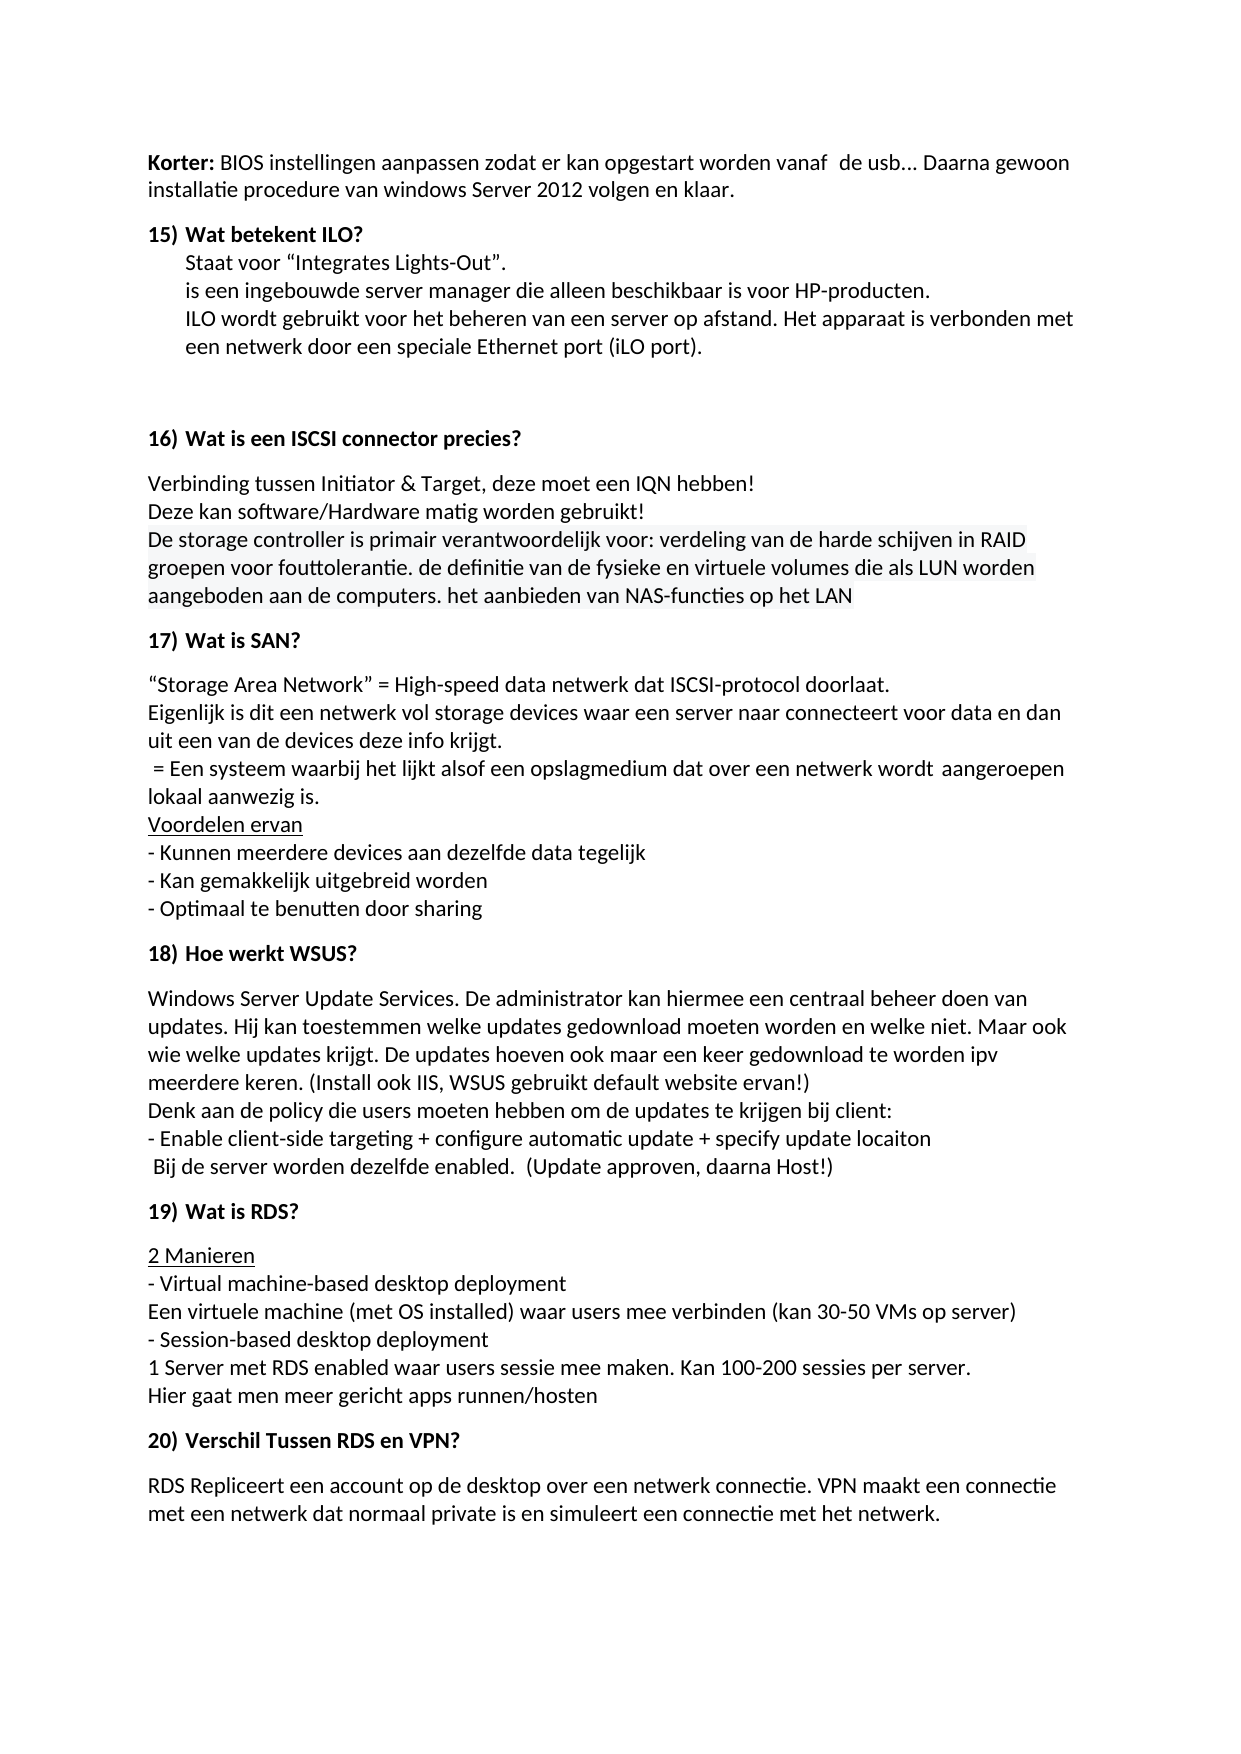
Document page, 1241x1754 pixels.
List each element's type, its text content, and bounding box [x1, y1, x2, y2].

text “Storage Area Network” = High-speed data netwerk dat ISCSI-protocol doorlaat. Eigenlijk is dit een netwerk vol storage devices waar een server naar connecteert voor data en dan uit een van de devices deze info krijgt. = Een systeem waarbij het lijkt alsof een opslagmedium dat over een netwerk wordt aangeroepen lokaal aanwezig is. Voordelen ervan - Kunnen meerdere devices aan dezelfde data tegelijk - Kan gemakkelijk uitgebreid worden - Optimaal te benutten door sharing [148, 670, 1093, 923]
text Korter: BIOS instellingen aanpassen zodat er kan opgestart worden vanaf de usb... Daarna gewoon installatie procedure van windows Server 2012 volgen en klaar. [148, 148, 1093, 204]
text RDS Repliceert een account op de desktop over een netwerk connectie. VPN maakt een connectie met een netwerk dat normaal private is en simuleert een connectie met het netwerk. [148, 1471, 1093, 1527]
text Verbinding tussen Initiator & Target, deze moet een IQN hebben! Deze kan software/Hardware matig worden gebruikt! De storage controller is primair verantwoordelijk voor: verdeling van de harde schijven in RAID groepen voor fouttolerantie. de definitie van de fysieke en virtuele volumes die als LUN worden aangeboden aan de computers. het aanbieden van NAS-functies op het LAN [148, 469, 1093, 609]
list Wat is een ISCSI connector precies? [148, 424, 1093, 452]
list Wat is SAN? [148, 626, 1093, 654]
text Windows Server Update Services. De administrator kan hiermee een centraal beheer doen van updates. Hij kan toestemmen welke updates gedownload moeten worden en welke niet. Maar ook wie welke updates krijgt. De updates hoeven ook maar een keer gedownload te worden ipv meerdere keren. (Install ook IIS, WSUS gebruikt default website ervan!) Denk aan de policy die users moeten hebben om de updates te krijgen bij client: - Enable client-side targeting + configure automatic update + specify update locaiton Bij de server worden dezelfde enabled. (Update approven, daarna Host!) [148, 984, 1093, 1180]
list Wat betekent ILO? Staat voor “Integrates Lights-Out”. is een ingebouwde server manager die alleen beschikbaar is voor HP-producten. ILO wordt gebruikt voor het beheren van een server op afstand. Het apparaat is verbonden met een netwerk door een speciale Ethernet port (iLO port). [148, 220, 1093, 360]
list Verschil Tussen RDS en VPN? [148, 1426, 1093, 1454]
list Wat is RDS? [148, 1197, 1093, 1225]
list Hoe werkt WSUS? [148, 939, 1093, 967]
text 2 Manieren - Virtual machine-based desktop deployment Een virtuele machine (met OS installed) waar users mee verbinden (kan 30-50 VMs op server) - Session-based desktop deployment 1 Server met RDS enabled waar users sessie mee maken. Kan 100-200 sessies per server. Hier gaat men meer gericht apps runnen/hosten [148, 1241, 1093, 1409]
